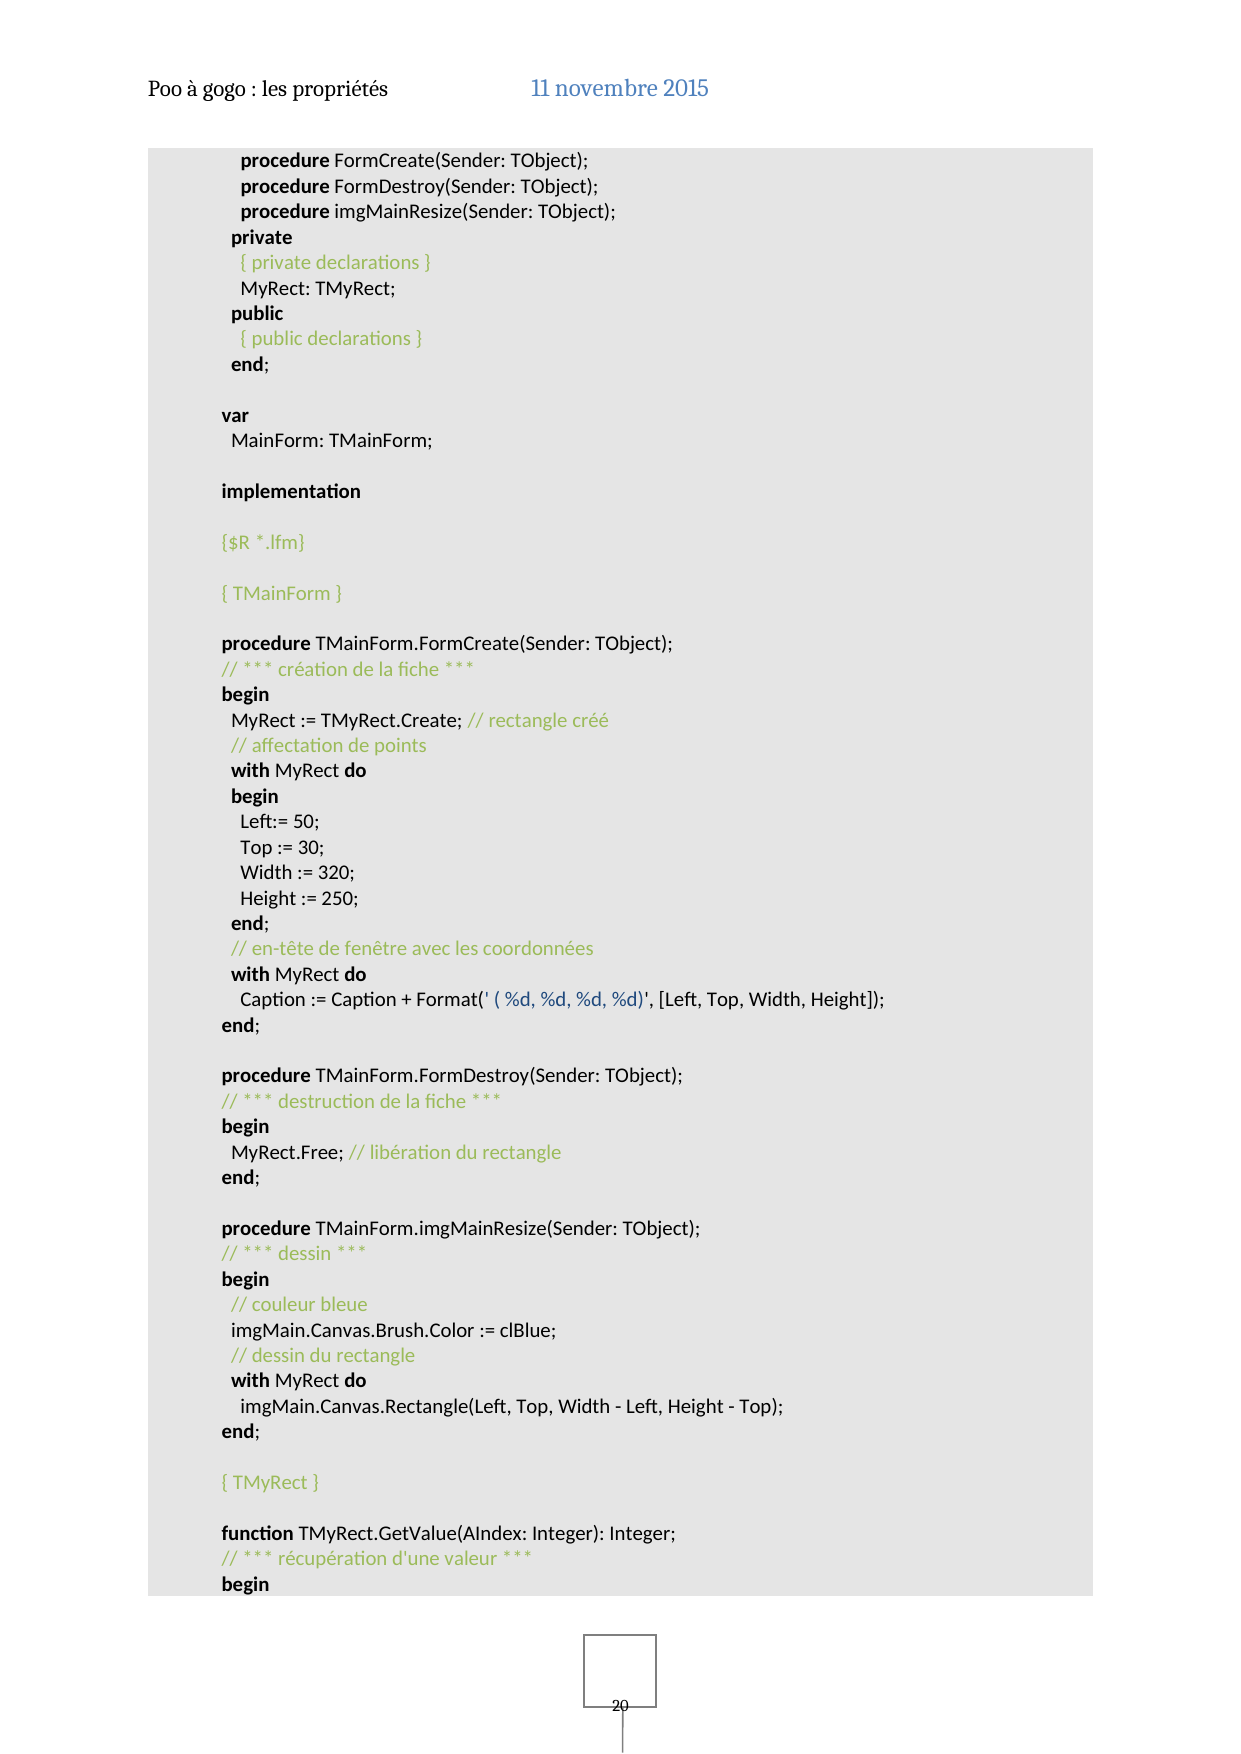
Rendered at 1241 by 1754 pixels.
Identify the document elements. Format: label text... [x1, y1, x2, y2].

text { private declarations } [148, 249, 1093, 275]
text with MyRect do [148, 758, 1093, 783]
text with MyRect do [148, 961, 1093, 986]
text // en-tête de fenêtre avec les coordonnées [148, 936, 1093, 961]
text imgMain.Canvas.Rectangle(Left, Top, Width - Left, Height - Top); [148, 1393, 1093, 1418]
text implementation [148, 478, 1093, 503]
text // *** dessin *** [148, 1241, 1093, 1266]
text MyRect.Free; // libération du rectangle [148, 1139, 1093, 1164]
text end; [148, 910, 1093, 936]
text Height := 250; [148, 885, 1093, 910]
text procedure TMainForm.FormCreate(Sender: TObject); [148, 631, 1093, 656]
text // *** création de la fiche *** [148, 656, 1093, 681]
text begin [148, 1113, 1093, 1139]
text {$R *.lfm} [148, 529, 1093, 554]
text end; [148, 1012, 1093, 1037]
text begin [148, 783, 1093, 808]
text MainForm: TMainForm; [148, 427, 1093, 453]
text begin [148, 681, 1093, 707]
text function TMyRect.GetValue(AIndex: Integer): Integer; [148, 1520, 1093, 1546]
text // *** destruction de la fiche *** [148, 1088, 1093, 1113]
text end; [148, 351, 1093, 376]
text MyRect: TMyRect; [148, 275, 1093, 300]
text var [148, 402, 1093, 427]
text { TMainForm } [148, 580, 1093, 605]
text begin [148, 1571, 1093, 1596]
text public [148, 300, 1093, 326]
text procedure imgMainResize(Sender: TObject); [148, 198, 1093, 224]
text // couleur bleue [148, 1291, 1093, 1317]
text procedure TMainForm.FormDestroy(Sender: TObject); [148, 1063, 1093, 1088]
text private [148, 224, 1093, 249]
text procedure FormCreate(Sender: TObject); [148, 148, 1093, 173]
text { TMyRect } [148, 1469, 1093, 1495]
text MyRect := TMyRect.Create; // rectangle créé [148, 707, 1093, 732]
text with MyRect do [148, 1368, 1093, 1393]
text begin [148, 1266, 1093, 1291]
text // affectation de points [148, 732, 1093, 758]
text procedure FormDestroy(Sender: TObject); [148, 173, 1093, 198]
text end; [148, 1418, 1093, 1444]
text { public declarations } [148, 326, 1093, 351]
text Width := 320; [148, 859, 1093, 885]
text Left:= 50; [148, 808, 1093, 834]
text procedure TMainForm.imgMainResize(Sender: TObject); [148, 1215, 1093, 1241]
text // *** récupération d'une valeur *** [148, 1546, 1093, 1571]
text Top := 30; [148, 834, 1093, 859]
text imgMain.Canvas.Brush.Color := clBlue; [148, 1317, 1093, 1342]
text end; [148, 1164, 1093, 1190]
text Caption := Caption + Format(' ( %d, %d, %d, %d)', [Left, Top, Width, Height]); [148, 986, 1093, 1012]
text // dessin du rectangle [148, 1342, 1093, 1368]
